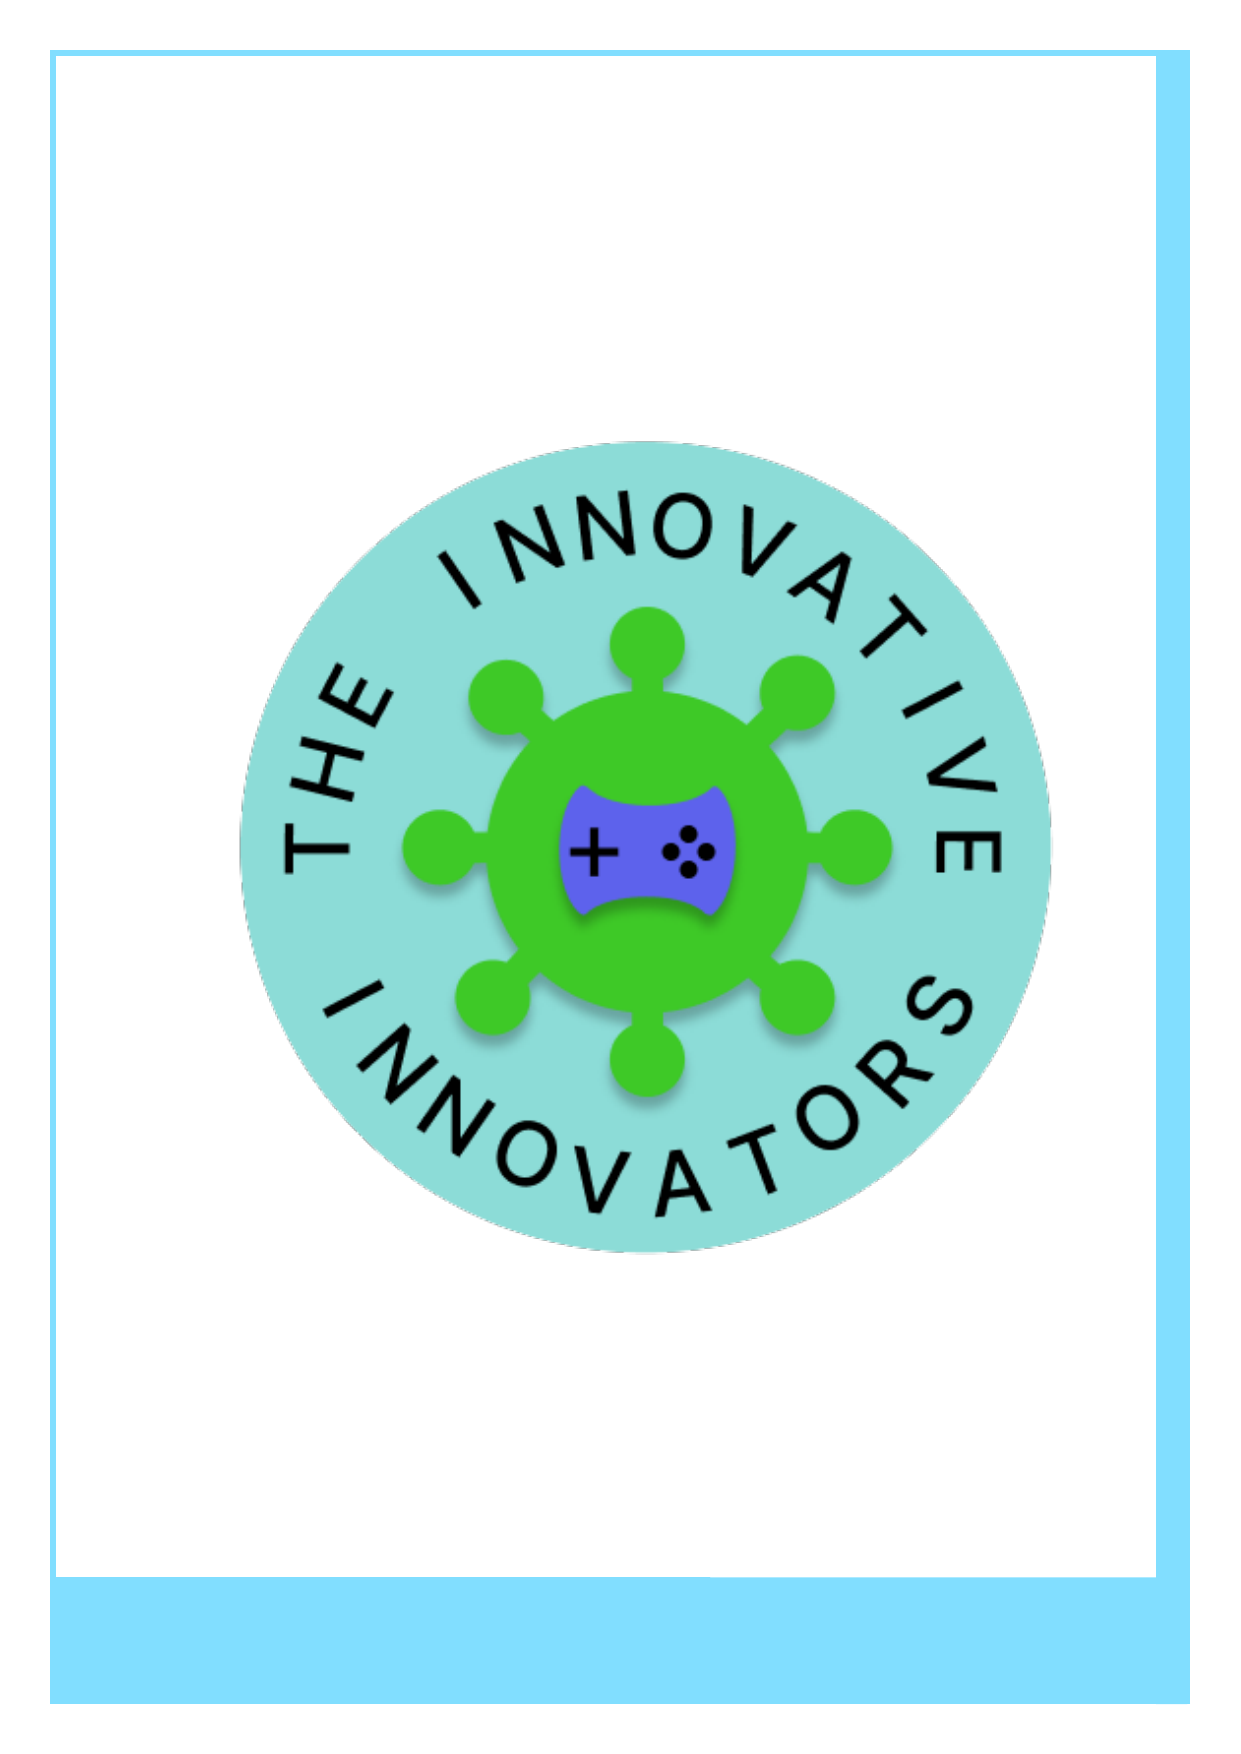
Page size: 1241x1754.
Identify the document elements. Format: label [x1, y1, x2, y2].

picture [213, 387, 1124, 1361]
